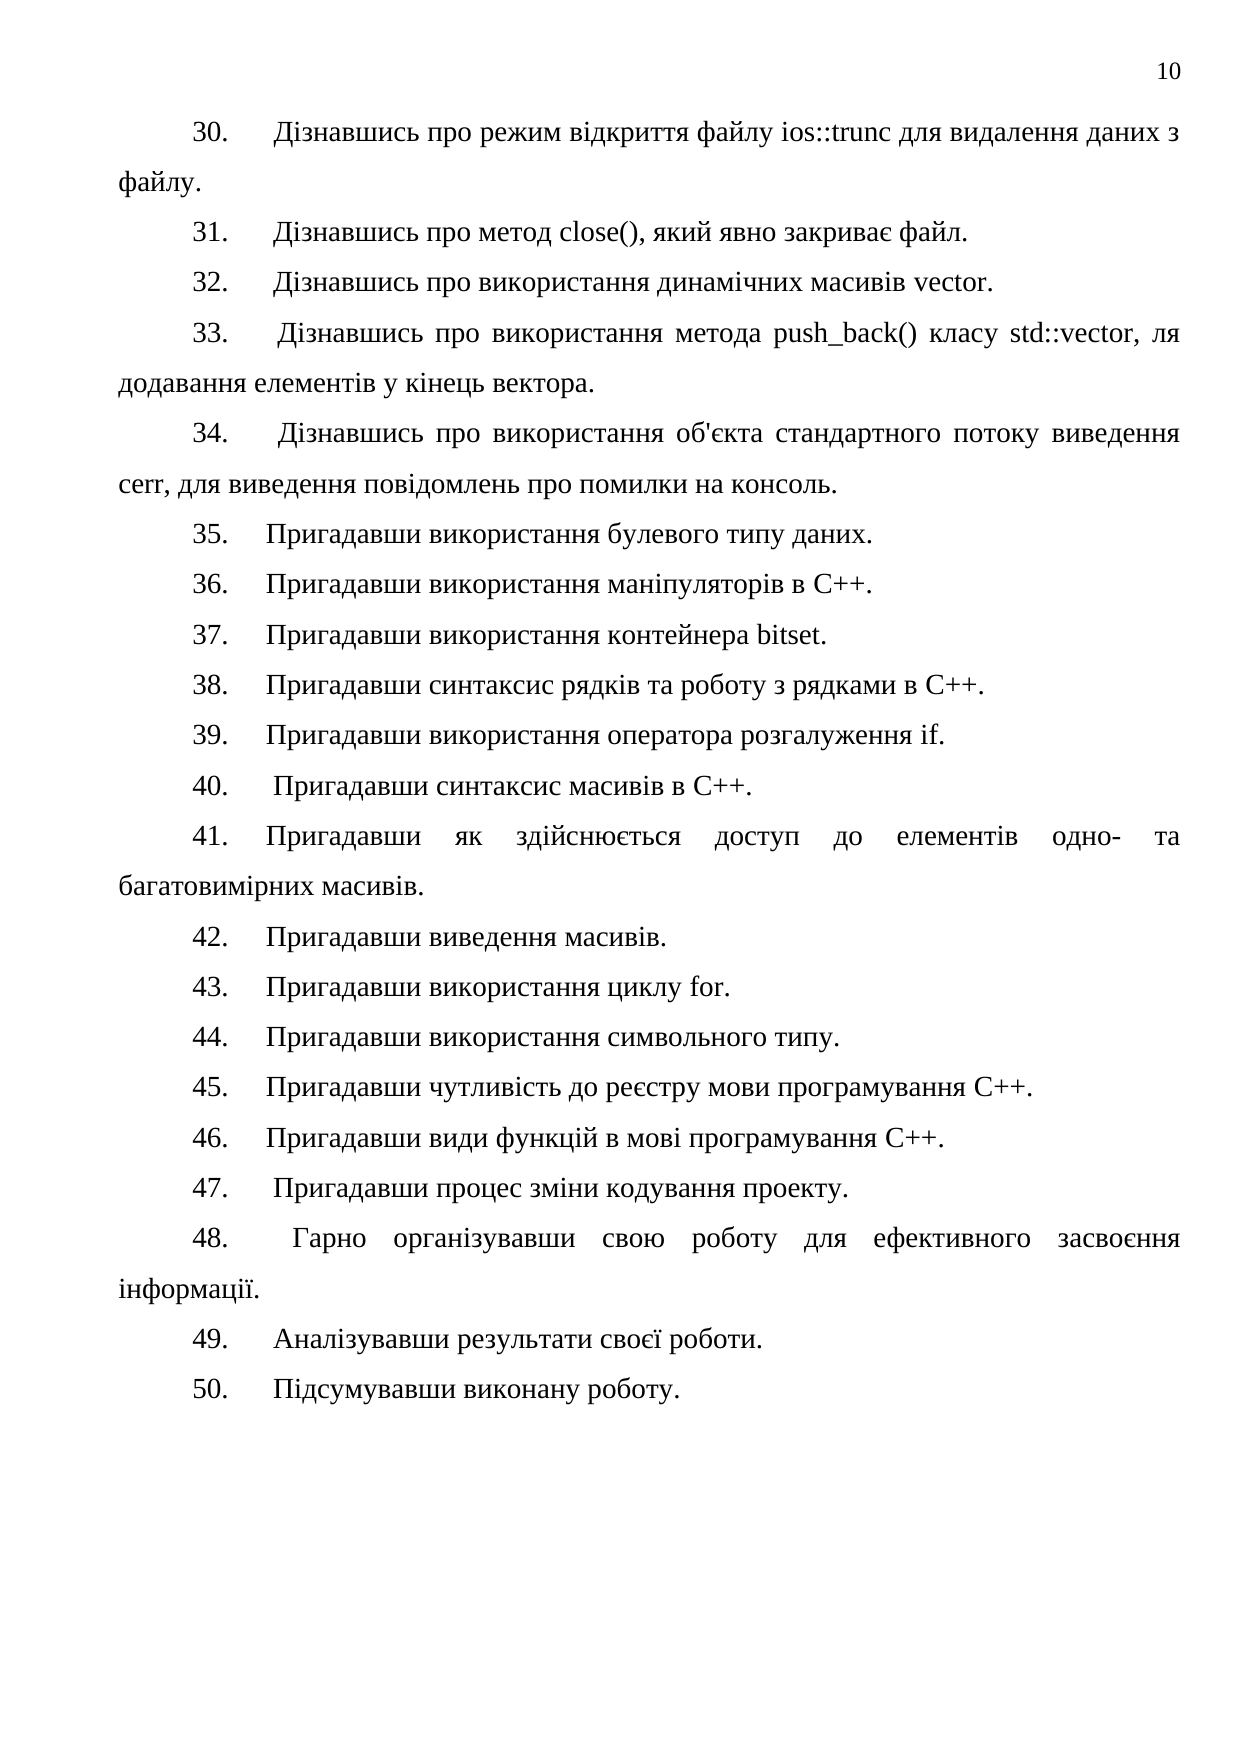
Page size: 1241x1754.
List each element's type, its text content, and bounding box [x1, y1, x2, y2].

list Дізнавшись про використання динамічних масивів vector. [118, 264, 1181, 298]
list Пригадавши використання оператора розгалуження if. [118, 717, 1181, 751]
list Гарно організувавши свою роботу для ефективного засвоєння інформації. [118, 1221, 1181, 1304]
list Дізнавшись про метод close(), який явно закриває файл. [118, 214, 1181, 248]
list Дізнавшись про використання об'єкта стандартного потоку виведення cerr, для виведення повідомлень про помилки на консоль. [118, 416, 1181, 499]
list Пригадавши види функцій в мові програмування C++. [118, 1120, 1181, 1153]
list Пригадавши синтаксис рядків та роботу з рядками в C++. [118, 667, 1181, 701]
list Пригадавши синтаксис масивів в C++. [118, 768, 1181, 801]
list Дізнавшись про режим відкриття файлу ios::trunc для видалення даних з файлу. [118, 114, 1181, 197]
list Пригадавши використання булевого типу даних. [118, 516, 1181, 550]
list Дізнавшись про використання метода push_back() класу std::vector, ля додавання елементів у кінець вектора. [118, 315, 1181, 399]
list Аналізувавши результати своєї роботи. [118, 1321, 1181, 1355]
list Пригадавши виведення масивів. [118, 919, 1181, 952]
list Пригадавши як здійснюється доступ до елементів одно- та багатовимірних масивів. [118, 818, 1181, 902]
list Пригадавши використання маніпуляторів в C++. [118, 566, 1181, 600]
list Пригадавши чутливість до реєстру мови програмування C++. [118, 1069, 1181, 1103]
list Пригадавши використання циклу for. [118, 969, 1181, 1002]
list Підсумувавши виконану роботу. [118, 1371, 1181, 1405]
list Пригадавши процес зміни кодування проекту. [118, 1170, 1181, 1204]
list Пригадавши використання символьного типу. [118, 1019, 1181, 1053]
list Пригадавши використання контейнера bitset. [118, 617, 1181, 650]
